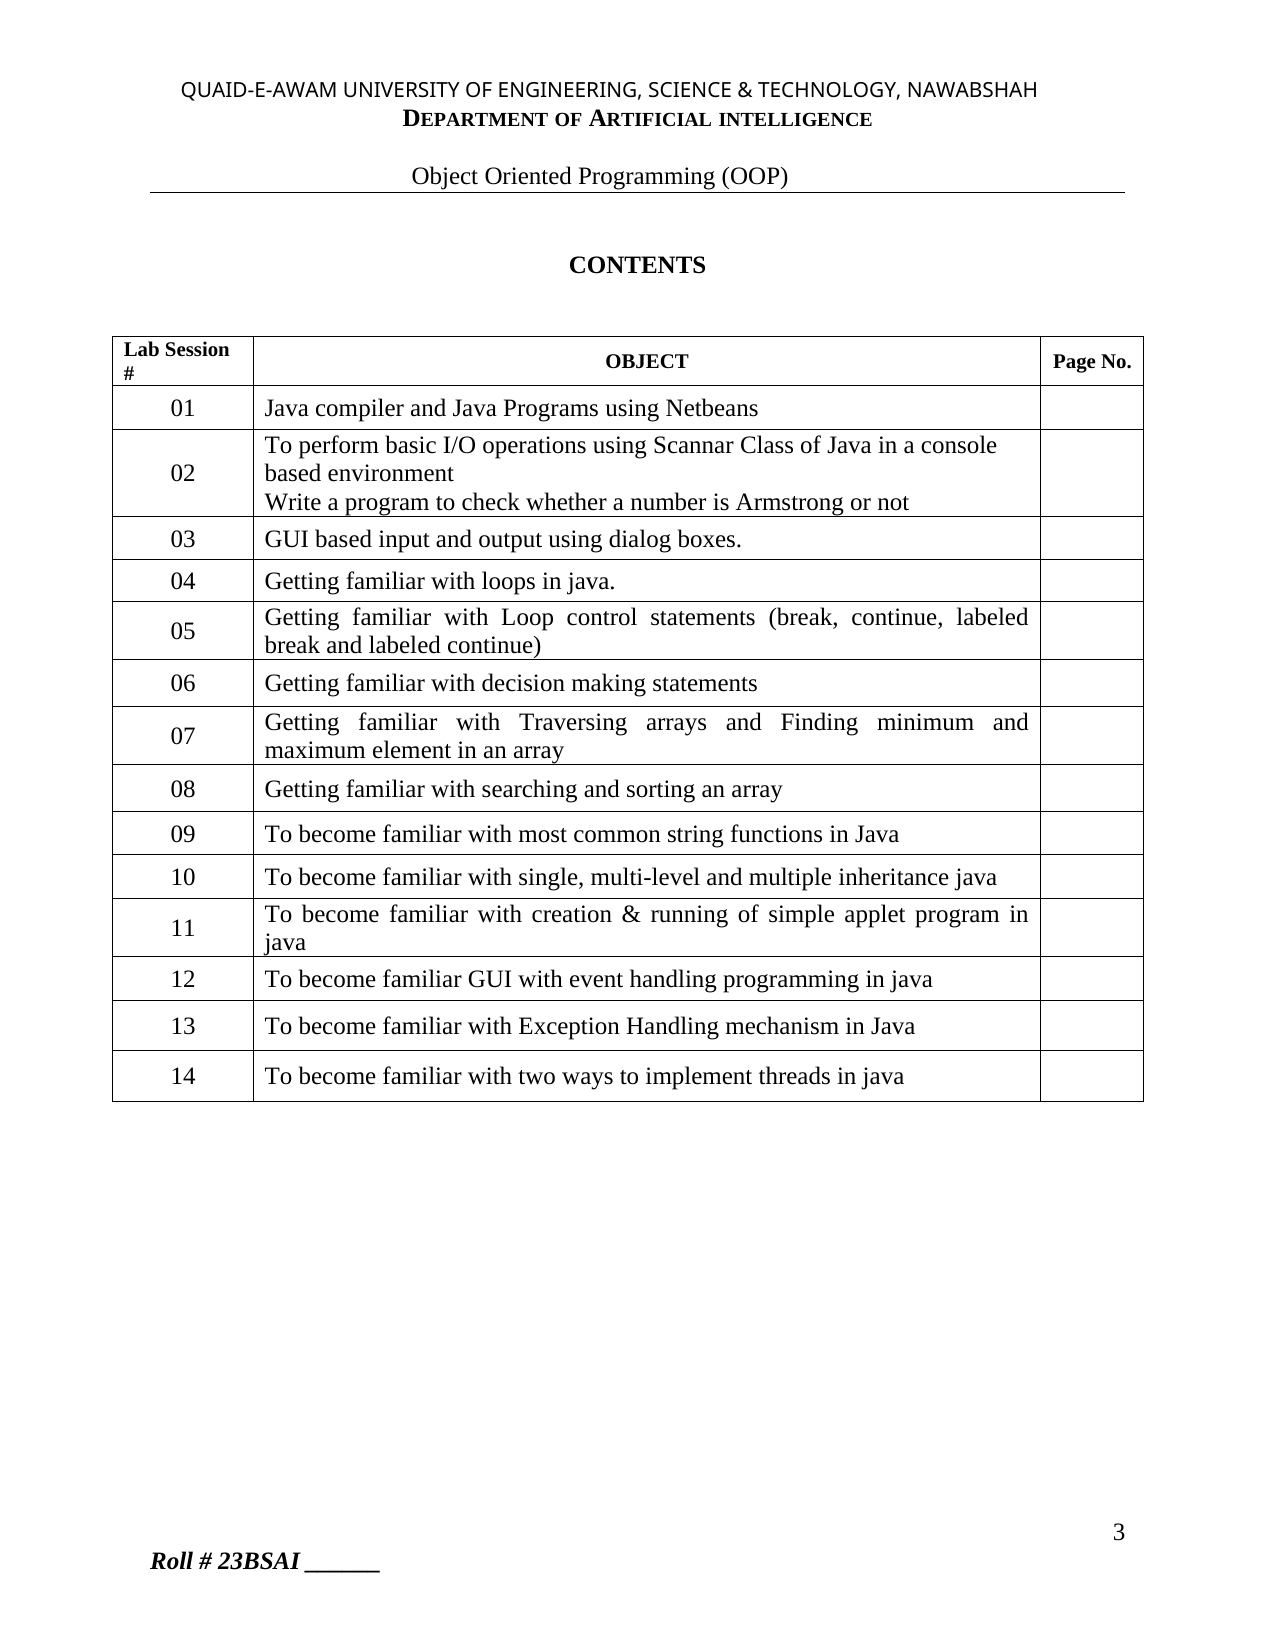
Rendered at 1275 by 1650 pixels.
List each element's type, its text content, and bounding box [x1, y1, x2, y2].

table_cell [1041, 660, 1143, 706]
table_cell To become familiar GUI with event handling programming in java [254, 957, 1040, 999]
table_cell [1041, 855, 1143, 898]
table_cell 13 [113, 1001, 253, 1050]
table_cell 09 [113, 812, 253, 854]
table_cell Getting familiar with searching and sorting an array [254, 765, 1040, 811]
table_cell 11 [113, 899, 253, 956]
table_cell Java compiler and Java Programs using Netbeans [254, 386, 1040, 429]
table_cell Getting familiar with Traversing arrays and Finding minimum and maximum element in an array [254, 707, 1040, 764]
table_header Page No. [1041, 337, 1143, 385]
table_cell [1041, 765, 1143, 811]
table_cell 04 [113, 560, 253, 601]
table_cell 01 [113, 386, 253, 429]
table_cell To become familiar with most common string functions in Java [254, 812, 1040, 854]
table_cell To become familiar with creation & running of simple applet program in java [254, 899, 1040, 956]
table_cell 02 [113, 430, 253, 516]
table_cell 12 [113, 957, 253, 999]
table_cell [1041, 602, 1143, 659]
table_cell [1041, 957, 1143, 999]
table_cell [1041, 560, 1143, 601]
table_cell 14 [113, 1051, 253, 1101]
table_cell Getting familiar with decision making statements [254, 660, 1040, 706]
table_cell [1041, 517, 1143, 559]
table_cell 08 [113, 765, 253, 811]
table_cell [1041, 1001, 1143, 1050]
table_cell [1041, 707, 1143, 764]
table_header OBJECT [254, 337, 1040, 385]
table_cell 05 [113, 602, 253, 659]
table_cell [1041, 899, 1143, 956]
table_cell GUI based input and output using dialog boxes. [254, 517, 1040, 559]
table_cell To become familiar with two ways to implement threads in java [254, 1051, 1040, 1101]
table_cell [1041, 430, 1143, 516]
table_cell To perform basic I/O operations using Scannar Class of Java in a console based environment Write a program to check whether a number is Armstrong or not [254, 430, 1040, 516]
table_cell 10 [113, 855, 253, 898]
text CONTENTS [150, 250, 1125, 279]
table_cell 07 [113, 707, 253, 764]
table_cell [1041, 812, 1143, 854]
table_cell Getting familiar with loops in java. [254, 560, 1040, 601]
table_cell [1041, 1051, 1143, 1101]
table_header Lab Session # [113, 337, 253, 385]
table_cell To become familiar with single, multi-level and multiple inheritance java [254, 855, 1040, 898]
table_cell Getting familiar with Loop control statements (break, continue, labeled break and labeled continue) [254, 602, 1040, 659]
table_cell 06 [113, 660, 253, 706]
table_cell [1041, 386, 1143, 429]
table_cell 03 [113, 517, 253, 559]
table_cell To become familiar with Exception Handling mechanism in Java [254, 1001, 1040, 1050]
